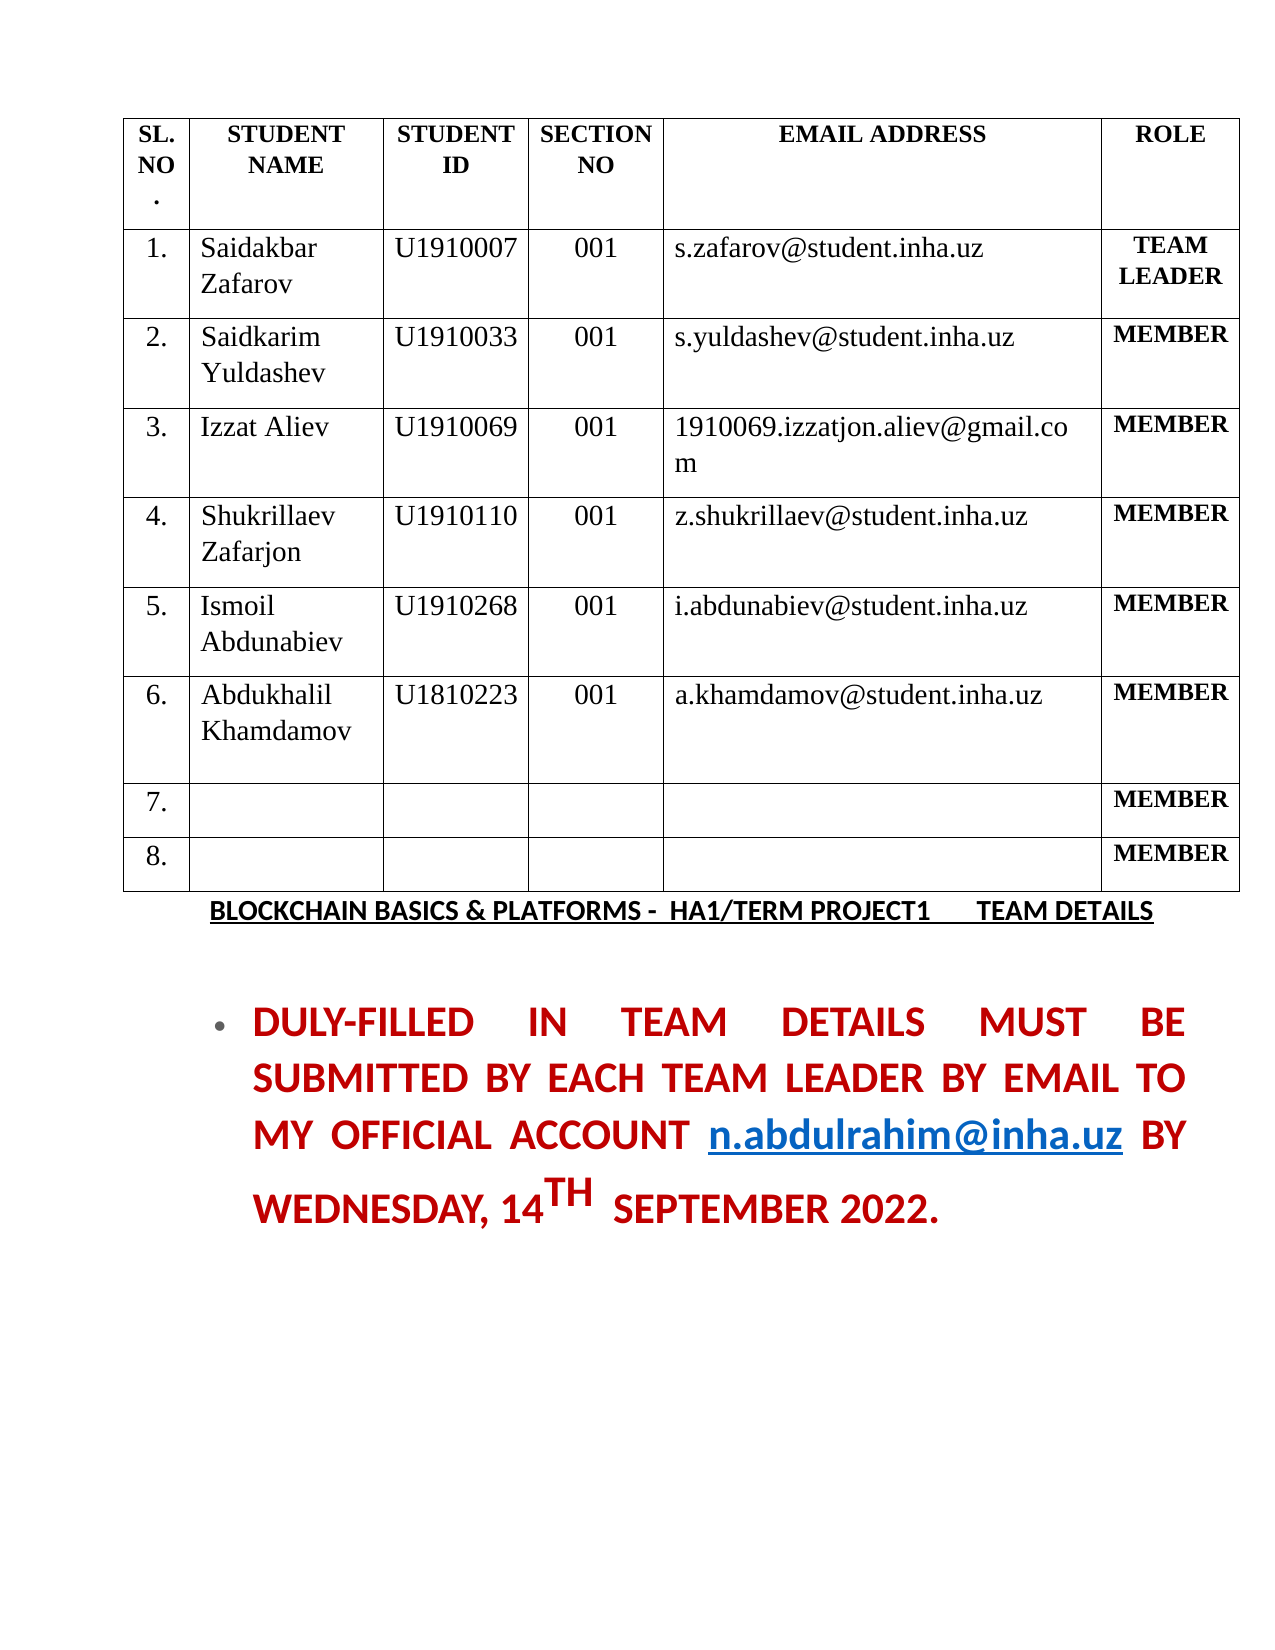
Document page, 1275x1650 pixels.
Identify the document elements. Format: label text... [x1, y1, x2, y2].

table_cell U1910069 [384, 409, 528, 497]
table_cell 6. [124, 677, 189, 783]
table_cell [190, 784, 383, 837]
table_header ROLE [1102, 119, 1239, 229]
table_cell 001 [529, 677, 663, 783]
list DULY-FILLED IN TEAM DETAILS MUST BE SUBMITTED BY EACH TEAM LEADER BY EMAIL TO MY OFFICIAL ACCOUNT n.abdulrahim@inha.uz BY WEDNESDAY, 14TH SEPTEMBER 2022. [215, 993, 1186, 1234]
table_cell MEMBER [1102, 838, 1239, 891]
table_cell 4. [124, 498, 189, 587]
table_cell Saidkarim Yuldashev [190, 319, 383, 408]
table_cell TEAM LEADER [1102, 230, 1239, 318]
table_cell 3. [124, 409, 189, 497]
table_cell U1910007 [384, 230, 528, 318]
table_cell [384, 784, 528, 837]
table_cell [664, 838, 1101, 891]
table_cell Saidakbar Zafarov [190, 230, 383, 318]
table_cell 2. [124, 319, 189, 408]
table_header STUDENT NAME [190, 119, 383, 229]
table_cell Shukrillaev Zafarjon [190, 498, 383, 587]
table_cell MEMBER [1102, 319, 1239, 408]
table_cell z.shukrillaev@student.inha.uz [664, 498, 1101, 587]
table_cell i.abdunabiev@student.inha.uz [664, 588, 1101, 676]
table_cell [529, 784, 663, 837]
table_cell 1910069.izzatjon.aliev@gmail.com [664, 409, 1101, 497]
table_cell Izzat Aliev [190, 409, 383, 497]
table_header SL. NO. [124, 119, 189, 229]
table_cell 001 [529, 498, 663, 587]
table_cell a.khamdamov@student.inha.uz [664, 677, 1101, 783]
table_cell U1810223 [384, 677, 528, 783]
table_cell 1. [124, 230, 189, 318]
table_cell [529, 838, 663, 891]
table_cell 7. [124, 784, 189, 837]
table_cell 001 [529, 230, 663, 318]
table_cell U1910110 [384, 498, 528, 587]
table_cell U1910268 [384, 588, 528, 676]
table_cell MEMBER [1102, 498, 1239, 587]
table_cell MEMBER [1102, 588, 1239, 676]
table_cell U1910033 [384, 319, 528, 408]
table_cell [384, 838, 528, 891]
table_cell s.zafarov@student.inha.uz [664, 230, 1101, 318]
table_cell 8. [124, 838, 189, 891]
table_cell 5. [124, 588, 189, 676]
table_header STUDENT ID [384, 119, 528, 229]
table_header SECTION NO [529, 119, 663, 229]
table_header EMAIL ADDRESS [664, 119, 1101, 229]
table_cell MEMBER [1102, 409, 1239, 497]
table_cell Ismoil Abdunabiev [190, 588, 383, 676]
table_cell Abdukhalil Khamdamov [190, 677, 383, 783]
table_cell 001 [529, 409, 663, 497]
table_cell [190, 838, 383, 891]
table_cell s.yuldashev@student.inha.uz [664, 319, 1101, 408]
text BLOCKCHAIN BASICS & PLATFORMS - HA1/TERM PROJECT1 TEAM DETAILS [177, 892, 1186, 927]
table_cell 001 [529, 588, 663, 676]
table_cell MEMBER [1102, 784, 1239, 837]
table_cell [664, 784, 1101, 837]
table_cell 001 [529, 319, 663, 408]
table_cell MEMBER [1102, 677, 1239, 783]
